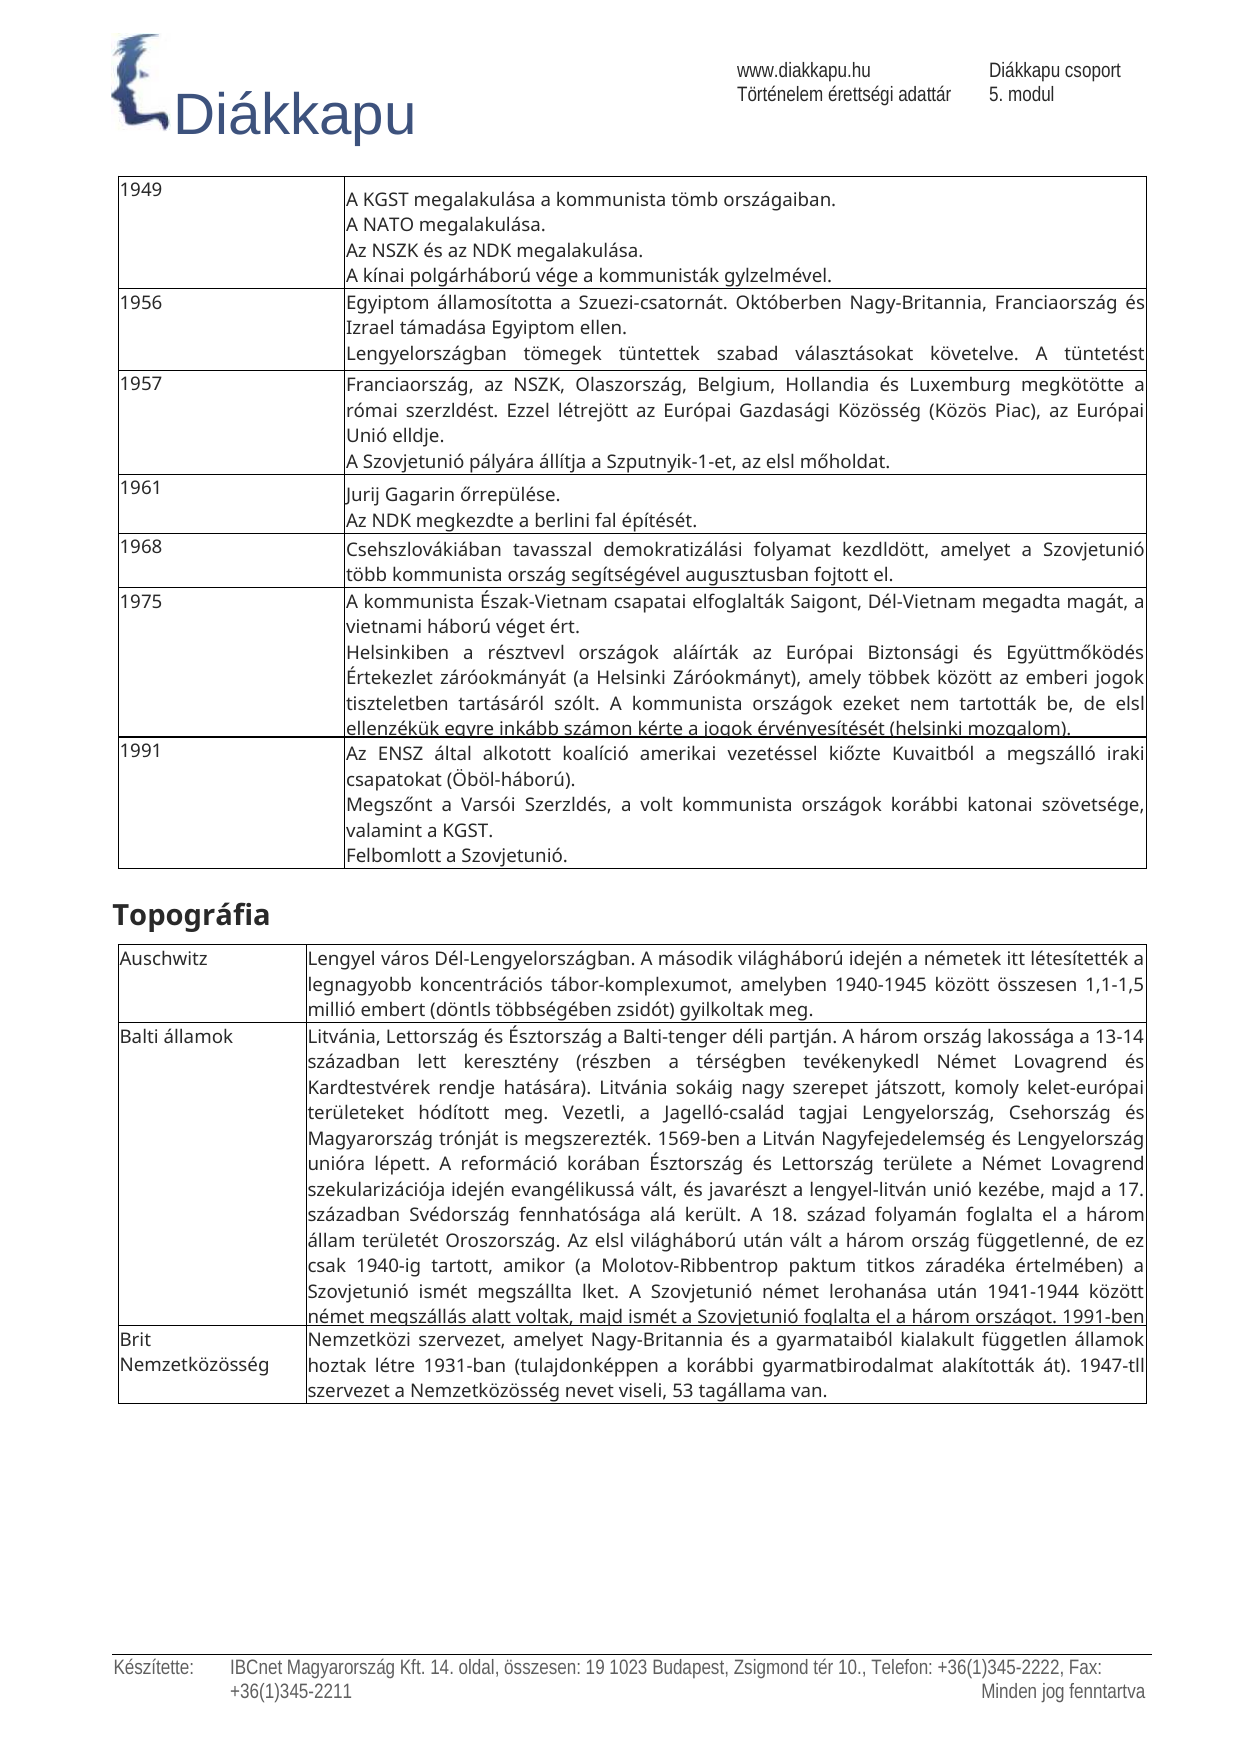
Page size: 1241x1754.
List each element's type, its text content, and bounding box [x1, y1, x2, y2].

table_header Lengyel város Dél-Lengyelországban. A második világháború idején a németek itt létesítették a legnagyobb koncentrációs tábor-komplexumot, amelyben 1940-1945 között összesen 1,1-1,5 millió embert (döntls többségében zsidót) gyilkoltak meg. [307, 945, 1146, 1022]
table_cell Litvánia, Lettország és Észtország a Balti-tenger déli partján. A három ország lakossága a 13-14 században lett keresztény (részben a térségben tevékenykedl Német Lovagrend és Kardtestvérek rendje hatására). Litvánia sokáig nagy szerepet játszott, komoly kelet-európai területeket hódított meg. Vezetli, a Jagelló-család tagjai Lengyelország, Csehország és Magyarország trónját is megszerezték. 1569-ben a Litván Nagyfejedelemség és Lengyelország unióra lépett. A reformáció korában Észtország és Lettország területe a Német Lovagrend szekularizációja idején evangélikussá vált, és javarészt a lengyel-litván unió kezébe, majd a 17. században Svédország fennhatósága alá került. A 18. század folyamán foglalta el a három állam területét Oroszország. Az elsl világháború után vált a három ország függetlenné, de ez csak 1940-ig tartott, amikor (a Molotov-Ribbentrop paktum titkos záradéka értelmében) a Szovjetunió ismét megszállta lket. A Szovjetunió német lerohanása után 1941-1944 között német megszállás alatt voltak, majd ismét a Szovjetunió foglalta el a három országot. 1991-ben vált ismét függetlenné a három ország, melyek 2004-től az Európai Unió tagjai. [307, 1023, 1146, 1325]
table_header IBCnet Magyarország Kft. 14. oldal, összesen: 19 1023 Budapest, Zsigmond tér 10., Telefon: +36(1)345-2222, Fax: +36(1)345-2211 Minden jog fenntartva [214, 1655, 1152, 1702]
table_cell Brit Nemzetközösség [119, 1326, 306, 1403]
table_header 1949 [119, 177, 344, 288]
table_cell Jurij Gagarin őrrepülése. Az NDK megkezdte a berlini fal építését. [345, 475, 1146, 532]
table_cell Egyiptom államosította a Szuezi-csatornát. Októberben Nagy-Britannia, Franciaország és Izrael támadása Egyiptom ellen. Lengyelországban tömegek tüntettek szabad választásokat követelve. A tüntetést szétverték. [345, 289, 1146, 369]
table_cell Balti államok [119, 1023, 306, 1325]
table_cell Franciaország, az NSZK, Olaszország, Belgium, Hollandia és Luxemburg megkötötte a római szerzldést. Ezzel létrejött az Európai Gazdasági Közösség (Közös Piac), az Európai Unió elldje. A Szovjetunió pályára állítja a Szputnyik-1-et, az elsl mőholdat. [345, 371, 1146, 473]
picture [111, 33, 171, 132]
table_header A KGST megalakulása a kommunista tömb országaiban. A NATO megalakulása. Az NSZK és az NDK megalakulása. A kínai polgárháború vége a kommunisták gylzelmével. [345, 177, 1146, 288]
table_cell 1968 [119, 534, 344, 587]
table_cell 1956 [119, 289, 344, 369]
table_cell Nemzetközi szervezet, amelyet Nagy-Britannia és a gyarmataiból kialakult független államok hoztak létre 1931-ban (tulajdonképpen a korábbi gyarmatbirodalmat alakították át). 1947-tll szervezet a Nemzetközösség nevet viseli, 53 tagállama van. [307, 1326, 1146, 1403]
table_cell A kommunista Észak-Vietnam csapatai elfoglalták Saigont, Dél-Vietnam megadta magát, a vietnami háború véget ért. Helsinkiben a résztvevl országok aláírták az Európai Biztonsági és Együttmőködés Értekezlet záróokmányát (a Helsinki Záróokmányt), amely többek között az emberi jogok tiszteletben tartásáról szólt. A kommunista országok ezeket nem tartották be, de elsl ellenzékük egyre inkább számon kérte a jogok érvényesítését (helsinki mozgalom). [345, 588, 1146, 736]
table_header Készítette: [112, 1655, 214, 1702]
table_cell Csehszlovákiában tavasszal demokratizálási folyamat kezdldött, amelyet a Szovjetunió több kommunista ország segítségével augusztusban fojtott el. [345, 534, 1146, 587]
table_cell 1957 [119, 371, 344, 473]
text Topográfia [112, 894, 1153, 934]
table_cell 1991 [119, 738, 344, 868]
table_cell Az ENSZ által alkotott koalíció amerikai vezetéssel kiőzte Kuvaitból a megszálló iraki csapatokat (Öböl-háború). Megszőnt a Varsói Szerzldés, a volt kommunista országok korábbi katonai szövetsége, valamint a KGST. Felbomlott a Szovjetunió. [345, 738, 1146, 868]
table_cell 1975 [119, 588, 344, 736]
table_header Auschwitz [119, 945, 306, 1022]
table_cell 1961 [119, 475, 344, 532]
